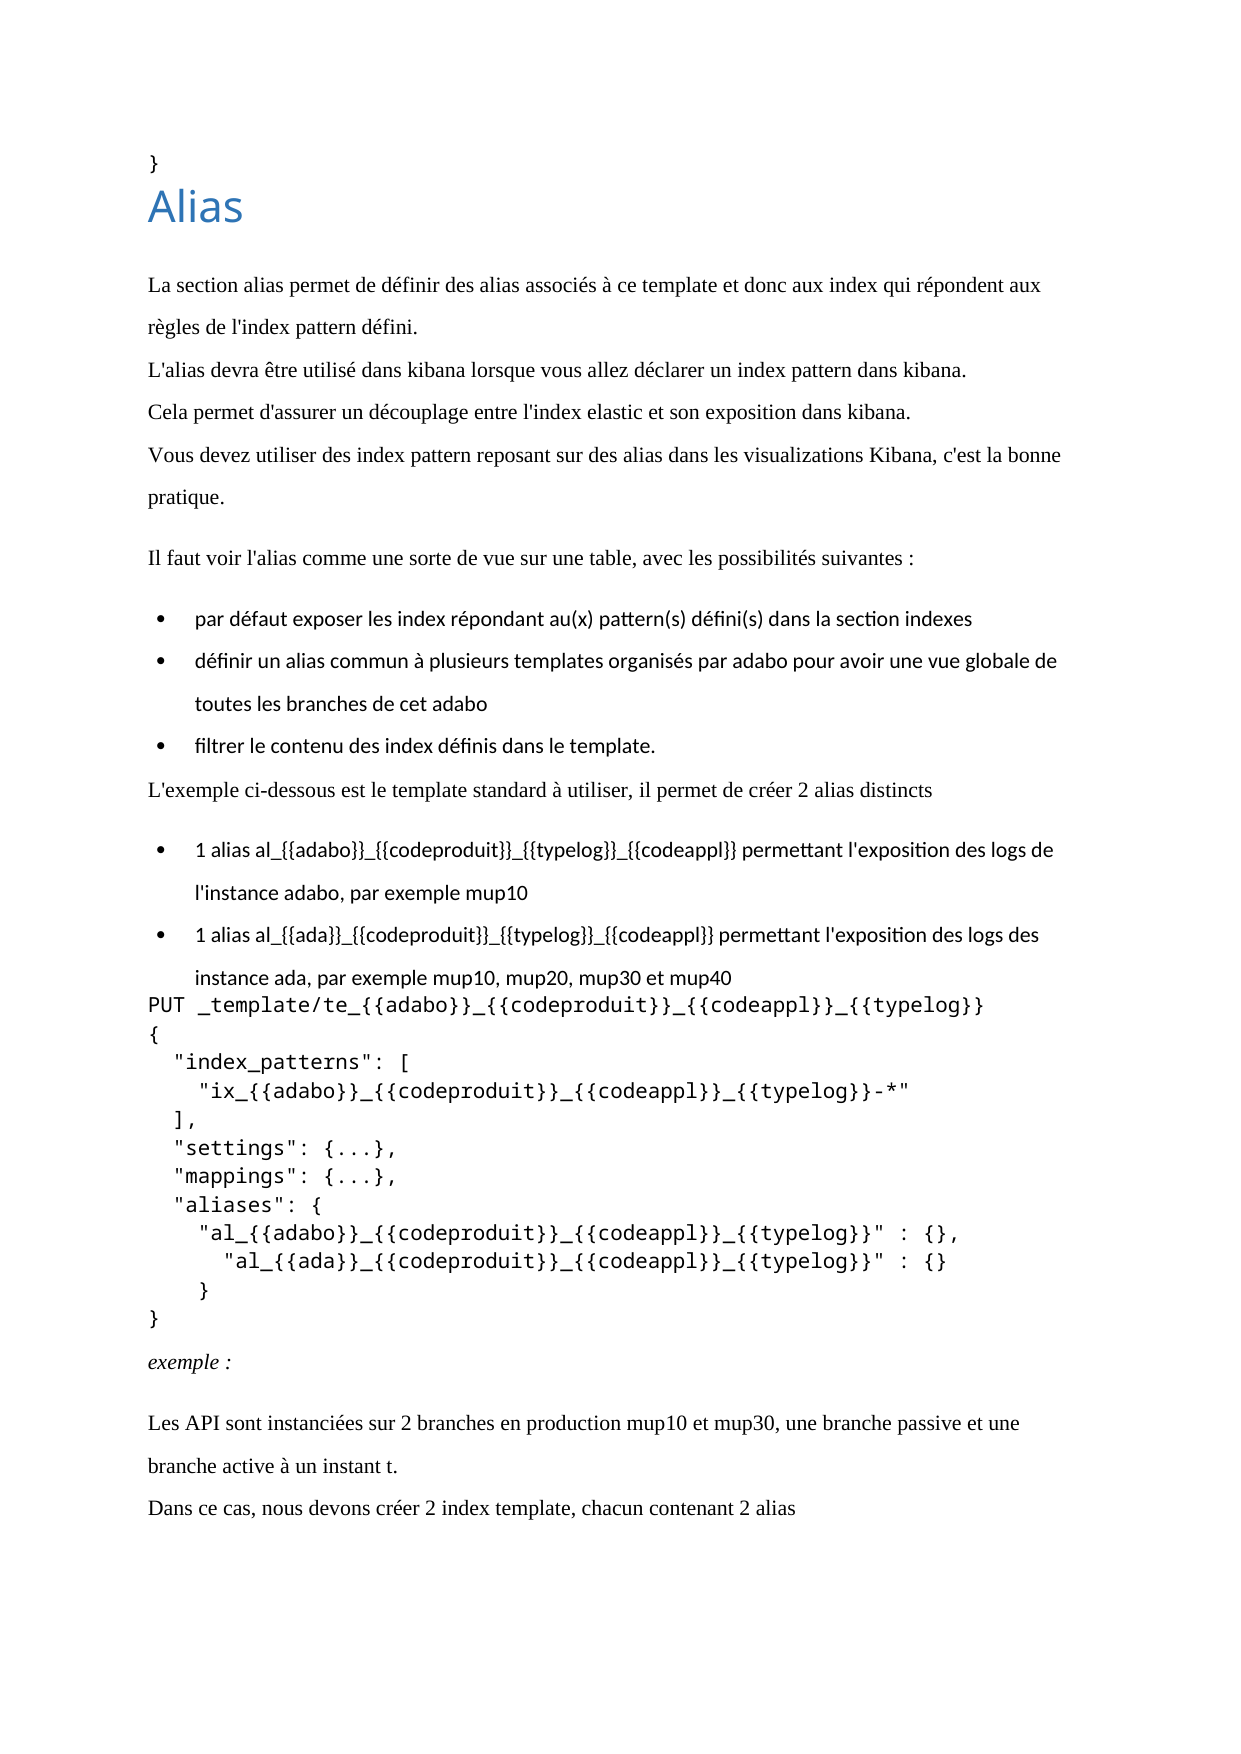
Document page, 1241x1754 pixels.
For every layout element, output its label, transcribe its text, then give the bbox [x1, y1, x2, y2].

text La section alias permet de définir des alias associés à ce template et donc aux index qui répondent aux règles de l'index pattern défini. L'alias devra être utilisé dans kibana lorsque vous allez déclarer un index pattern dans kibana. Cela permet d'assurer un découplage entre l'index elastic et son exposition dans kibana. Vous devez utiliser des index pattern reposant sur des alias dans les visualizations Kibana, c'est la bonne pratique. [148, 254, 1093, 509]
text "settings": {...}, [148, 1133, 1093, 1161]
text L'exemple ci-dessous est le template standard à utiliser, il permet de créer 2 alias distincts [148, 759, 1093, 802]
text ], [148, 1104, 1093, 1133]
list définir un alias commun à plusieurs templates organisés par adabo pour avoir une vue globale de toutes les branches de cet adabo [157, 632, 1093, 717]
text } [148, 1303, 1093, 1332]
list 1 alias al_{{adabo}}_{{codeproduit}}_{{typelog}}_{{codeappl}} permettant l'exposition des logs de l'instance adabo, par exemple mup10 [157, 821, 1093, 906]
list filtrer le contenu des index définis dans le template. [157, 717, 1093, 759]
text "ix_{{adabo}}_{{codeproduit}}_{{codeappl}}_{{typelog}}-*" [148, 1076, 1093, 1104]
text } [148, 148, 1093, 176]
text Il faut voir l'alias comme une sorte de vue sur une table, avec les possibilités suivantes : [148, 528, 1093, 571]
text exemple : [148, 1332, 1093, 1374]
text "al_{{ada}}_{{codeproduit}}_{{codeappl}}_{{typelog}}" : {} [148, 1247, 1093, 1275]
text PUT _template/te_{{adabo}}_{{codeproduit}}_{{codeappl}}_{{typelog}} [148, 991, 1093, 1019]
list par défaut exposer les index répondant au(x) pattern(s) défini(s) dans la section indexes [157, 589, 1093, 632]
list 1 alias al_{{ada}}_{{codeproduit}}_{{typelog}}_{{codeappl}} permettant l'exposition des logs des instance ada, par exemple mup10, mup20, mup30 et mup40 [157, 906, 1093, 991]
text "mappings": {...}, [148, 1161, 1093, 1190]
text { [148, 1019, 1093, 1047]
text "index_patterns": [ [148, 1047, 1093, 1076]
text "aliases": { [148, 1190, 1093, 1218]
text } [148, 1275, 1093, 1303]
subtitle Alias [148, 176, 1093, 236]
text Les API sont instanciées sur 2 branches en production mup10 et mup30, une branche passive et une branche active à un instant t. Dans ce cas, nous devons créer 2 index template, chacun contenant 2 alias [148, 1393, 1093, 1521]
text "al_{{adabo}}_{{codeproduit}}_{{codeappl}}_{{typelog}}" : {}, [148, 1218, 1093, 1247]
